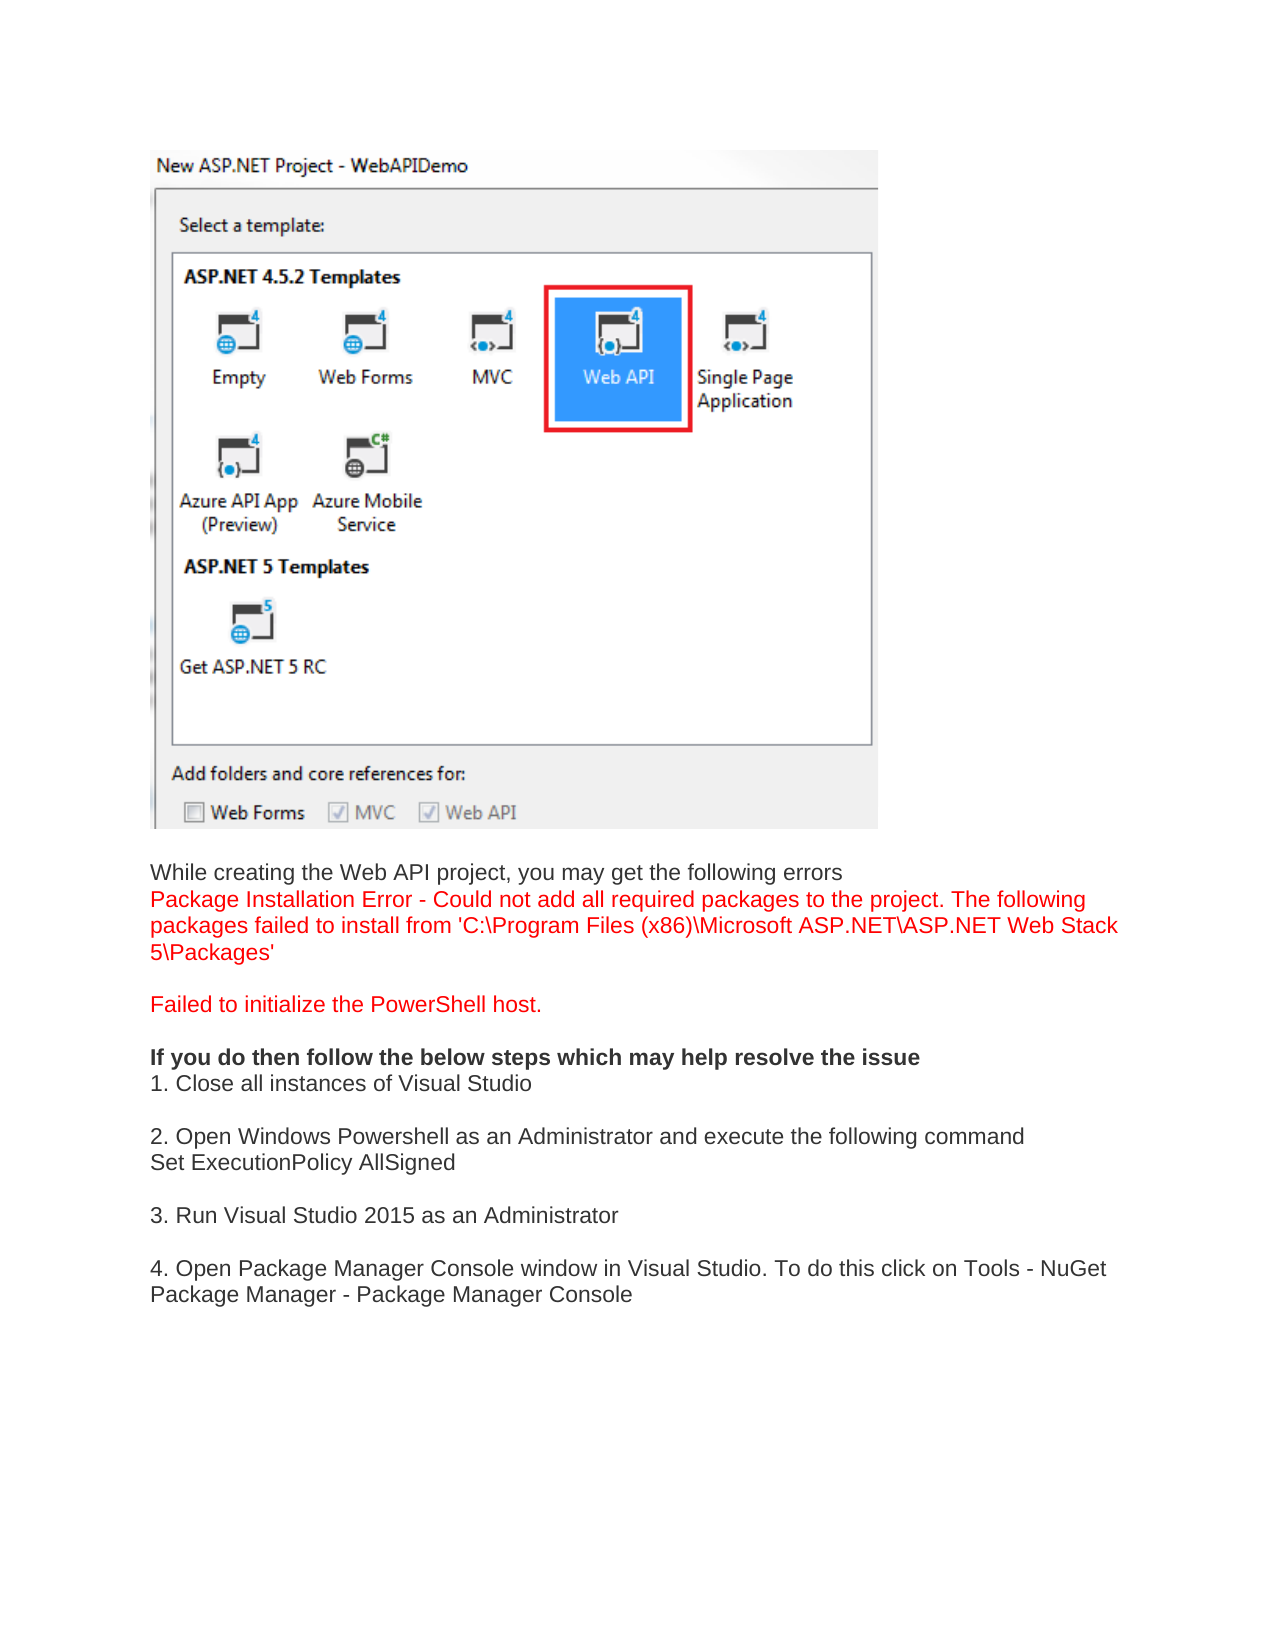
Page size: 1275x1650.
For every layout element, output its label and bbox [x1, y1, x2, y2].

picture [150, 150, 879, 829]
text [150, 150, 1125, 1334]
